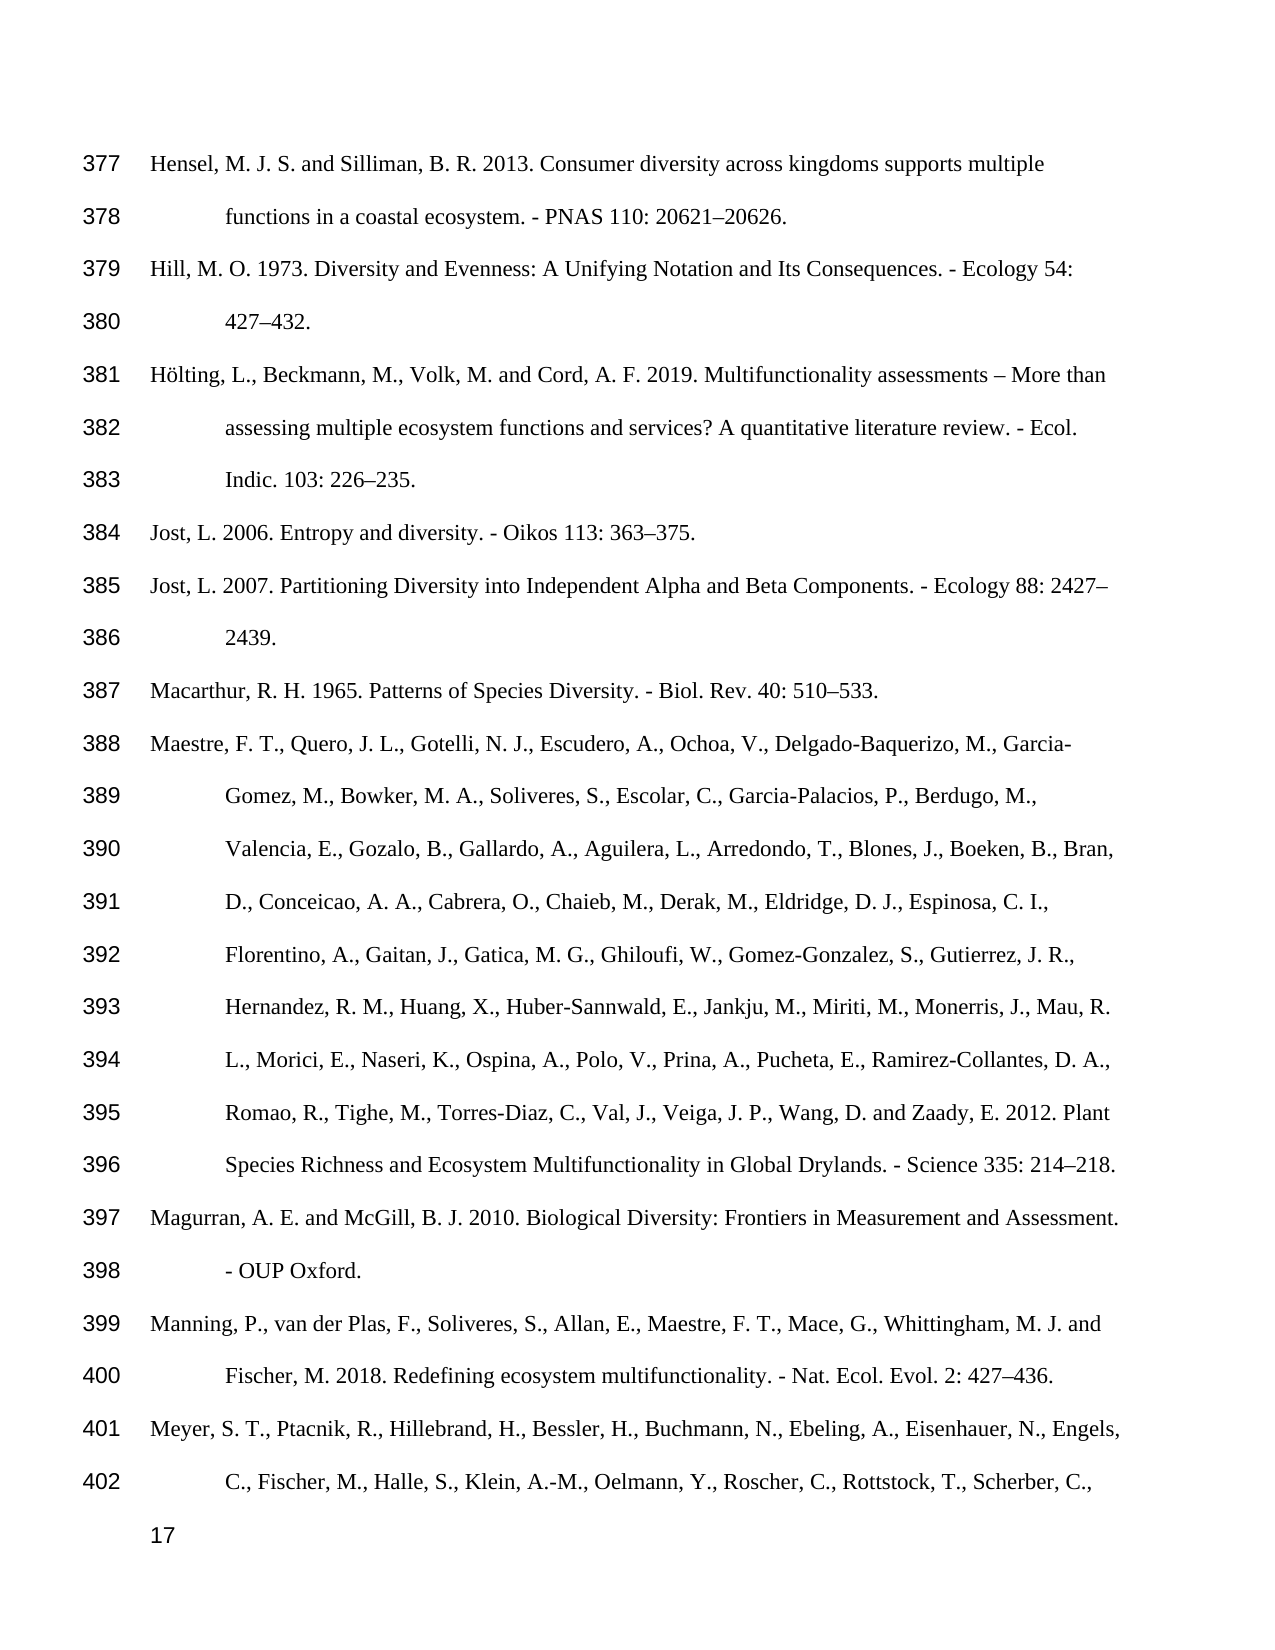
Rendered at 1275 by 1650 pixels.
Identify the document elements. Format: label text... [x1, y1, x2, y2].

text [150, 1415, 1125, 1494]
text Hill, M. O. 1973. Diversity and Evenness: A Unifying Notation and Its Consequences. - Ecology 54: 427–432. [150, 255, 1125, 334]
text Hölting, L., Beckmann, M., Volk, M. and Cord, A. F. 2019. Multifunctionality assessments – More than assessing multiple ecosystem functions and services? A quantitative literature review. - Ecol. Indic. 103: 226–235. [150, 361, 1125, 493]
text Jost, L. 2007. Partitioning Diversity into Independent Alpha and Beta Components. - Ecology 88: 2427–2439. [150, 572, 1125, 651]
text Maestre, F. T., Quero, J. L., Gotelli, N. J., Escudero, A., Ochoa, V., Delgado-Baquerizo, M., Garcia-Gomez, M., Bowker, M. A., Soliveres, S., Escolar, C., Garcia-Palacios, P., Berdugo, M., Valencia, E., Gozalo, B., Gallardo, A., Aguilera, L., Arredondo, T., Blones, J., Boeken, B., Bran, D., Conceicao, A. A., Cabrera, O., Chaieb, M., Derak, M., Eldridge, D. J., Espinosa, C. I., Florentino, A., Gaitan, J., Gatica, M. G., Ghiloufi, W., Gomez-Gonzalez, S., Gutierrez, J. R., Hernandez, R. M., Huang, X., Huber-Sannwald, E., Jankju, M., Miriti, M., Monerris, J., Mau, R. L., Morici, E., Naseri, K., Ospina, A., Polo, V., Prina, A., Pucheta, E., Ramirez-Collantes, D. A., Romao, R., Tighe, M., Torres-Diaz, C., Val, J., Veiga, J. P., Wang, D. and Zaady, E. 2012. Plant Species Richness and Ecosystem Multifunctionality in Global Drylands. - Science 335: 214–218. [150, 730, 1125, 1178]
text Magurran, A. E. and McGill, B. J. 2010. Biological Diversity: Frontiers in Measurement and Assessment. - OUP Oxford. [150, 1204, 1125, 1283]
text Jost, L. 2006. Entropy and diversity. - Oikos 113: 363–375. [150, 519, 1125, 545]
text Hensel, M. J. S. and Silliman, B. R. 2013. Consumer diversity across kingdoms supports multiple functions in a coastal ecosystem. - PNAS 110: 20621–20626. [150, 150, 1125, 229]
text Manning, P., van der Plas, F., Soliveres, S., Allan, E., Maestre, F. T., Mace, G., Whittingham, M. J. and Fischer, M. 2018. Redefining ecosystem multifunctionality. - Nat. Ecol. Evol. 2: 427–436. [150, 1309, 1125, 1389]
text Macarthur, R. H. 1965. Patterns of Species Diversity. - Biol. Rev. 40: 510–533. [150, 677, 1125, 703]
